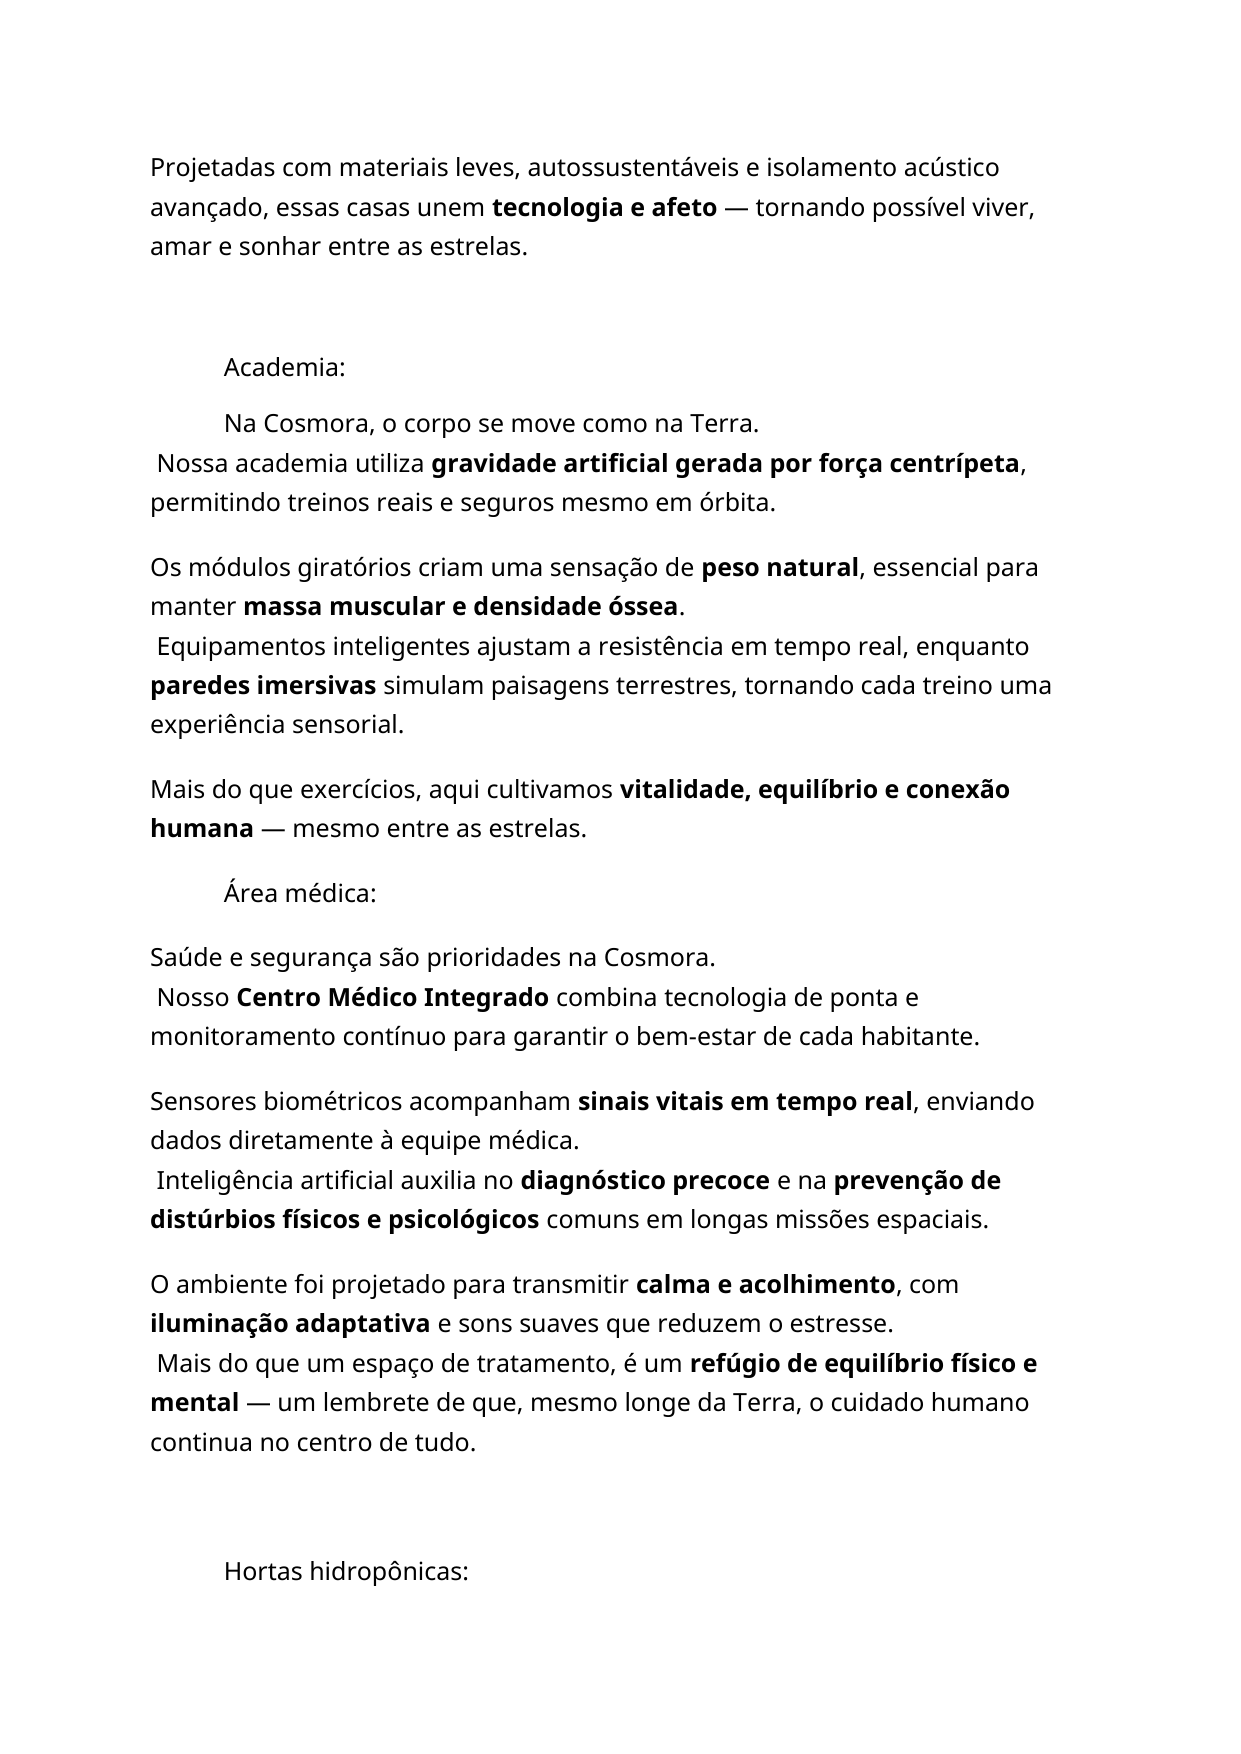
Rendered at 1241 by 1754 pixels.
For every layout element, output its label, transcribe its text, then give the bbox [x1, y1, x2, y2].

text Mais do que exercícios, aqui cultivamos vitalidade, equilíbrio e conexão humana — mesmo entre as estrelas. [150, 772, 1090, 845]
text Área médica: [150, 876, 1090, 909]
text O ambiente foi projetado para transmitir calma e acolhimento, com iluminação adaptativa e sons suaves que reduzem o estresse. Mais do que um espaço de tratamento, é um refúgio de equilíbrio físico e mental — um lembrete de que, mesmo longe da Terra, o cuidado humano continua no centro de tudo. [150, 1266, 1090, 1458]
text Academia: [150, 349, 1090, 384]
text Sensores biométricos acompanham sinais vitais em tempo real, enviando dados diretamente à equipe médica. Inteligência artificial auxilia no diagnóstico precoce e na prevenção de distúrbios físicos e psicológicos comuns em longas missões espaciais. [150, 1083, 1090, 1236]
text Na Cosmora, o corpo se move como na Terra. Nossa academia utiliza gravidade artificial gerada por força centrípeta, permitindo treinos reais e seguros mesmo em órbita. [150, 406, 1090, 519]
text Saúde e segurança são prioridades na Cosmora. Nosso Centro Médico Integrado combina tecnologia de ponta e monitoramento contínuo para garantir o bem-estar de cada habitante. [150, 940, 1090, 1053]
text Os módulos giratórios criam uma sensação de peso natural, essencial para manter massa muscular e densidade óssea. Equipamentos inteligentes ajustam a resistência em tempo real, enquanto paredes imersivas simulam paisagens terrestres, tornando cada treino uma experiência sensorial. [150, 549, 1090, 741]
text Hortas hidropônicas: [150, 1553, 1090, 1587]
text Projetadas com materiais leves, autossustentáveis e isolamento acústico avançado, essas casas unem tecnologia e afeto — tornando possível viver, amar e sonhar entre as estrelas. [150, 150, 1090, 263]
